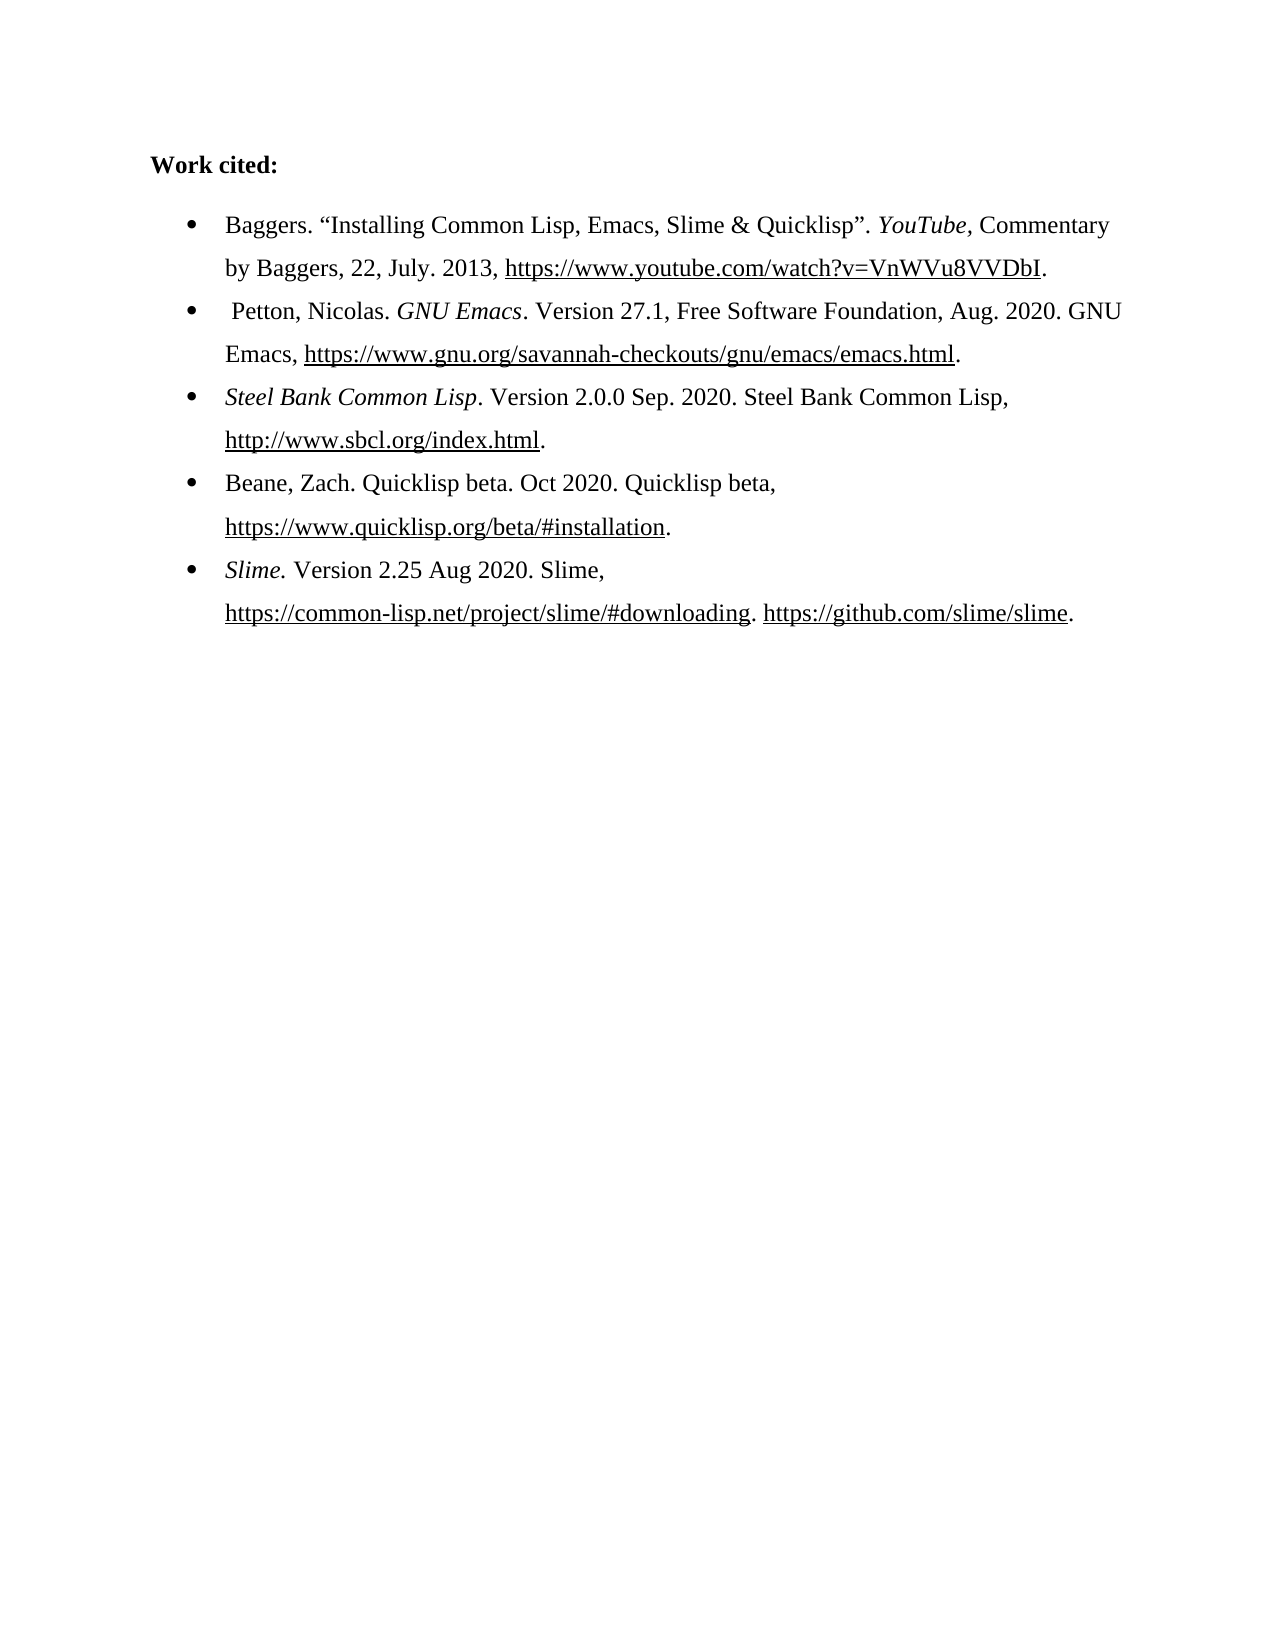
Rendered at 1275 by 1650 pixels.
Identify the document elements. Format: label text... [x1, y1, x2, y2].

list Slime. Version 2.25 Aug 2020. Slime, https://common-lisp.net/project/slime/#downloading. https://github.com/slime/slime. [187, 555, 1125, 627]
text Work cited: [150, 150, 1125, 179]
list Petton, Nicolas. GNU Emacs. Version 27.1, Free Software Foundation, Aug. 2020. GNU Emacs, https://www.gnu.org/savannah-checkouts/gnu/emacs/emacs.html. [187, 296, 1125, 368]
list Baggers. “Installing Common Lisp, Emacs, Slime & Quicklisp”. YouTube, Commentary by Baggers, 22, July. 2013, https://www.youtube.com/watch?v=VnWVu8VVDbI. [187, 210, 1125, 282]
list Beane, Zach. Quicklisp beta. Oct 2020. Quicklisp beta, https://www.quicklisp.org/beta/#installation. [187, 468, 1125, 540]
list Steel Bank Common Lisp. Version 2.0.0 Sep. 2020. Steel Bank Common Lisp, http://www.sbcl.org/index.html. [187, 382, 1125, 454]
